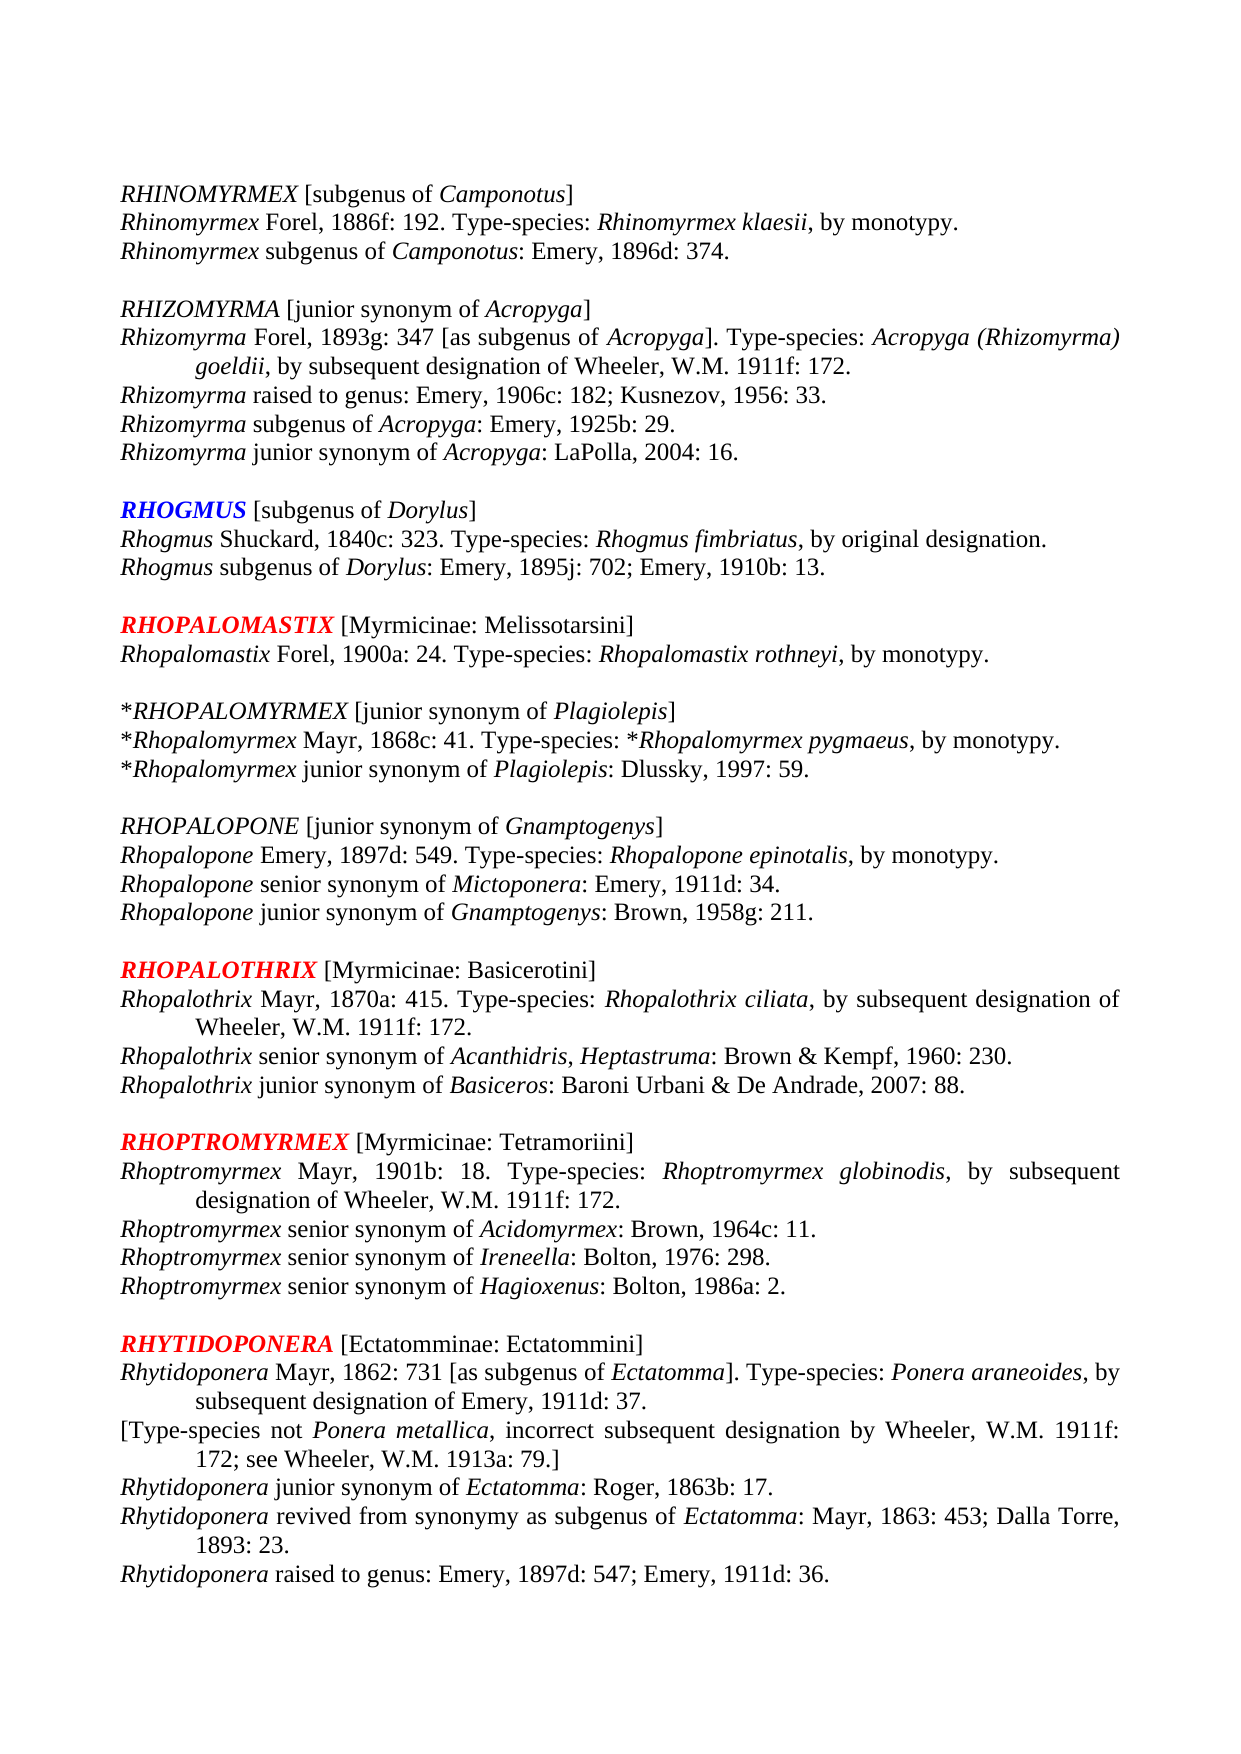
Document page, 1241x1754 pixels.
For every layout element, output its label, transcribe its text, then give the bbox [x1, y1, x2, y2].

text Rhytidoponera raised to genus: Emery, 1897d: 547; Emery, 1911d: 36. [120, 1559, 1120, 1587]
text *RHOPALOMYRMEX [junior synonym of Plagiolepis] [120, 696, 1120, 725]
text Rhoptromyrmex senior synonym of Acidomyrmex: Brown, 1964c: 11. [120, 1214, 1120, 1242]
text *Rhopalomyrmex Mayr, 1868c: 41. Type-species: *Rhopalomyrmex pygmaeus, by monotypy. [120, 725, 1120, 754]
text RHOPTROMYRMEX [Myrmicinae: Tetramoriini] [120, 1127, 1120, 1156]
text RHYTIDOPONERA [Ectatomminae: Ectatommini] [120, 1329, 1120, 1357]
text Rhopalopone junior synonym of Gnamptogenys: Brown, 1958g: 211. [120, 897, 1120, 926]
text Rhizomyrma raised to genus: Emery, 1906c: 182; Kusnezov, 1956: 33. [120, 380, 1120, 409]
text RHOPALOMASTIX [Myrmicinae: Melissotarsini] [120, 610, 1120, 639]
text Rhopalothrix senior synonym of Acanthidris, Heptastruma: Brown & Kempf, 1960: 230. [120, 1041, 1120, 1070]
text RHOPALOTHRIX [Myrmicinae: Basicerotini] [120, 955, 1120, 984]
text [Type-species not Ponera metallica, incorrect subsequent designation by Wheeler, W.M. 1911f: 172; see Wheeler, W.M. 1913a: 79.] [120, 1415, 1120, 1472]
text Rhopalothrix junior synonym of Basiceros: Baroni Urbani & De Andrade, 2007: 88. [120, 1070, 1120, 1099]
text Rhytidoponera revived from synonymy as subgenus of Ectatomma: Mayr, 1863: 453; Dalla Torre, 1893: 23. [120, 1501, 1120, 1559]
text Rhogmus subgenus of Dorylus: Emery, 1895j: 702; Emery, 1910b: 13. [120, 552, 1120, 581]
text Rhizomyrma junior synonym of Acropyga: LaPolla, 2004: 16. [120, 437, 1120, 466]
text RHOGMUS [subgenus of Dorylus] [120, 495, 1120, 524]
text RHINOMYRMEX [subgenus of Camponotus] [120, 179, 1120, 207]
text Rhytidoponera Mayr, 1862: 731 [as subgenus of Ectatomma]. Type-species: Ponera araneoides, by subsequent designation of Emery, 1911d: 37. [120, 1357, 1120, 1415]
text Rhizomyrma Forel, 1893g: 347 [as subgenus of Acropyga]. Type-species: Acropyga (Rhizomyrma) goeldii, by subsequent designation of Wheeler, W.M. 1911f: 172. [120, 322, 1120, 380]
text Rhinomyrmex Forel, 1886f: 192. Type-species: Rhinomyrmex klaesii, by monotypy. [120, 207, 1120, 236]
text RHIZOMYRMA [junior synonym of Acropyga] [120, 294, 1120, 322]
text Rhoptromyrmex senior synonym of Hagioxenus: Bolton, 1986a: 2. [120, 1271, 1120, 1300]
text Rhogmus Shuckard, 1840c: 323. Type-species: Rhogmus fimbriatus, by original designation. [120, 524, 1120, 552]
text Rhoptromyrmex senior synonym of Ireneella: Bolton, 1976: 298. [120, 1242, 1120, 1271]
text Rhopalopone senior synonym of Mictoponera: Emery, 1911d: 34. [120, 869, 1120, 897]
text Rhoptromyrmex Mayr, 1901b: 18. Type-species: Rhoptromyrmex globinodis, by subsequent designation of Wheeler, W.M. 1911f: 172. [120, 1156, 1120, 1214]
text *Rhopalomyrmex junior synonym of Plagiolepis: Dlussky, 1997: 59. [120, 754, 1120, 782]
text Rhopalothrix Mayr, 1870a: 415. Type-species: Rhopalothrix ciliata, by subsequent designation of Wheeler, W.M. 1911f: 172. [120, 984, 1120, 1041]
text RHOPALOPONE [junior synonym of Gnamptogenys] [120, 811, 1120, 840]
text Rhinomyrmex subgenus of Camponotus: Emery, 1896d: 374. [120, 236, 1120, 265]
text Rhytidoponera junior synonym of Ectatomma: Roger, 1863b: 17. [120, 1472, 1120, 1501]
text Rhizomyrma subgenus of Acropyga: Emery, 1925b: 29. [120, 409, 1120, 437]
text Rhopalomastix Forel, 1900a: 24. Type-species: Rhopalomastix rothneyi, by monotypy. [120, 639, 1120, 667]
text Rhopalopone Emery, 1897d: 549. Type-species: Rhopalopone epinotalis, by monotypy. [120, 840, 1120, 869]
